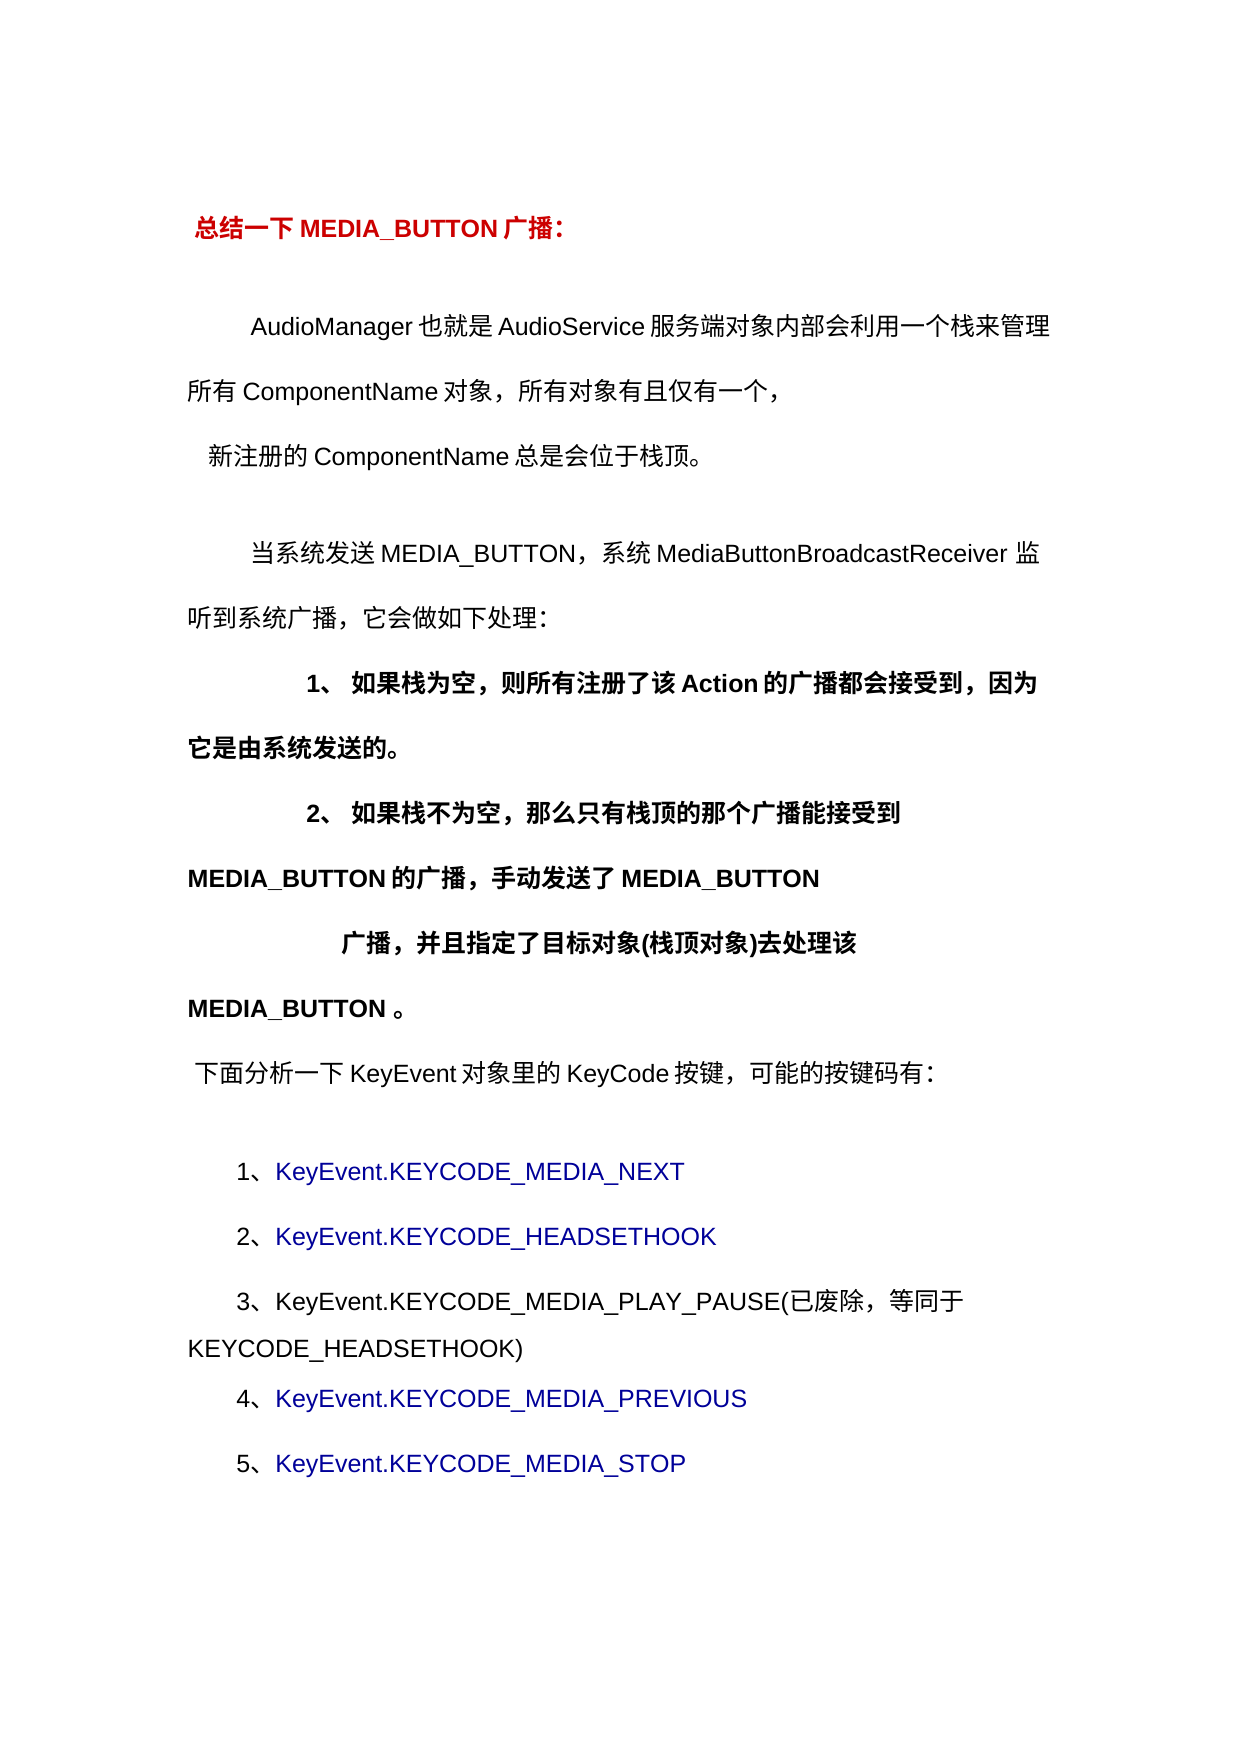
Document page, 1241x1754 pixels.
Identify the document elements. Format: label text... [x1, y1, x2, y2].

text 当系统发送MEDIA_BUTTON，系统MediaButtonBroadcastReceiver 监听到系统广播，它会做如下处理： [187, 519, 1053, 649]
text 新注册的ComponentName总是会位于栈顶。 [187, 422, 1053, 487]
text 下面分析一下KeyEvent对象里的KeyCode按键，可能的按键码有： [187, 1039, 1053, 1104]
text 总结一下MEDIA_BUTTON广播： [187, 194, 1053, 259]
text 广播，并且指定了目标对象(栈顶对象)去处理该MEDIA_BUTTON 。 [187, 909, 1053, 1039]
text 1、 如果栈为空，则所有注册了该Action的广播都会接受到，因为它是由系统发送的。 2、 如果栈不为空，那么只有栈顶的那个广播能接受到MEDIA_BUTTON的广播，手动发送了MEDIA_BUTTON [187, 649, 1053, 909]
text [187, 1104, 1053, 1527]
text AudioManager也就是AudioService服务端对象内部会利用一个栈来管理所有ComponentName对象，所有对象有且仅有一个， [187, 292, 1053, 422]
